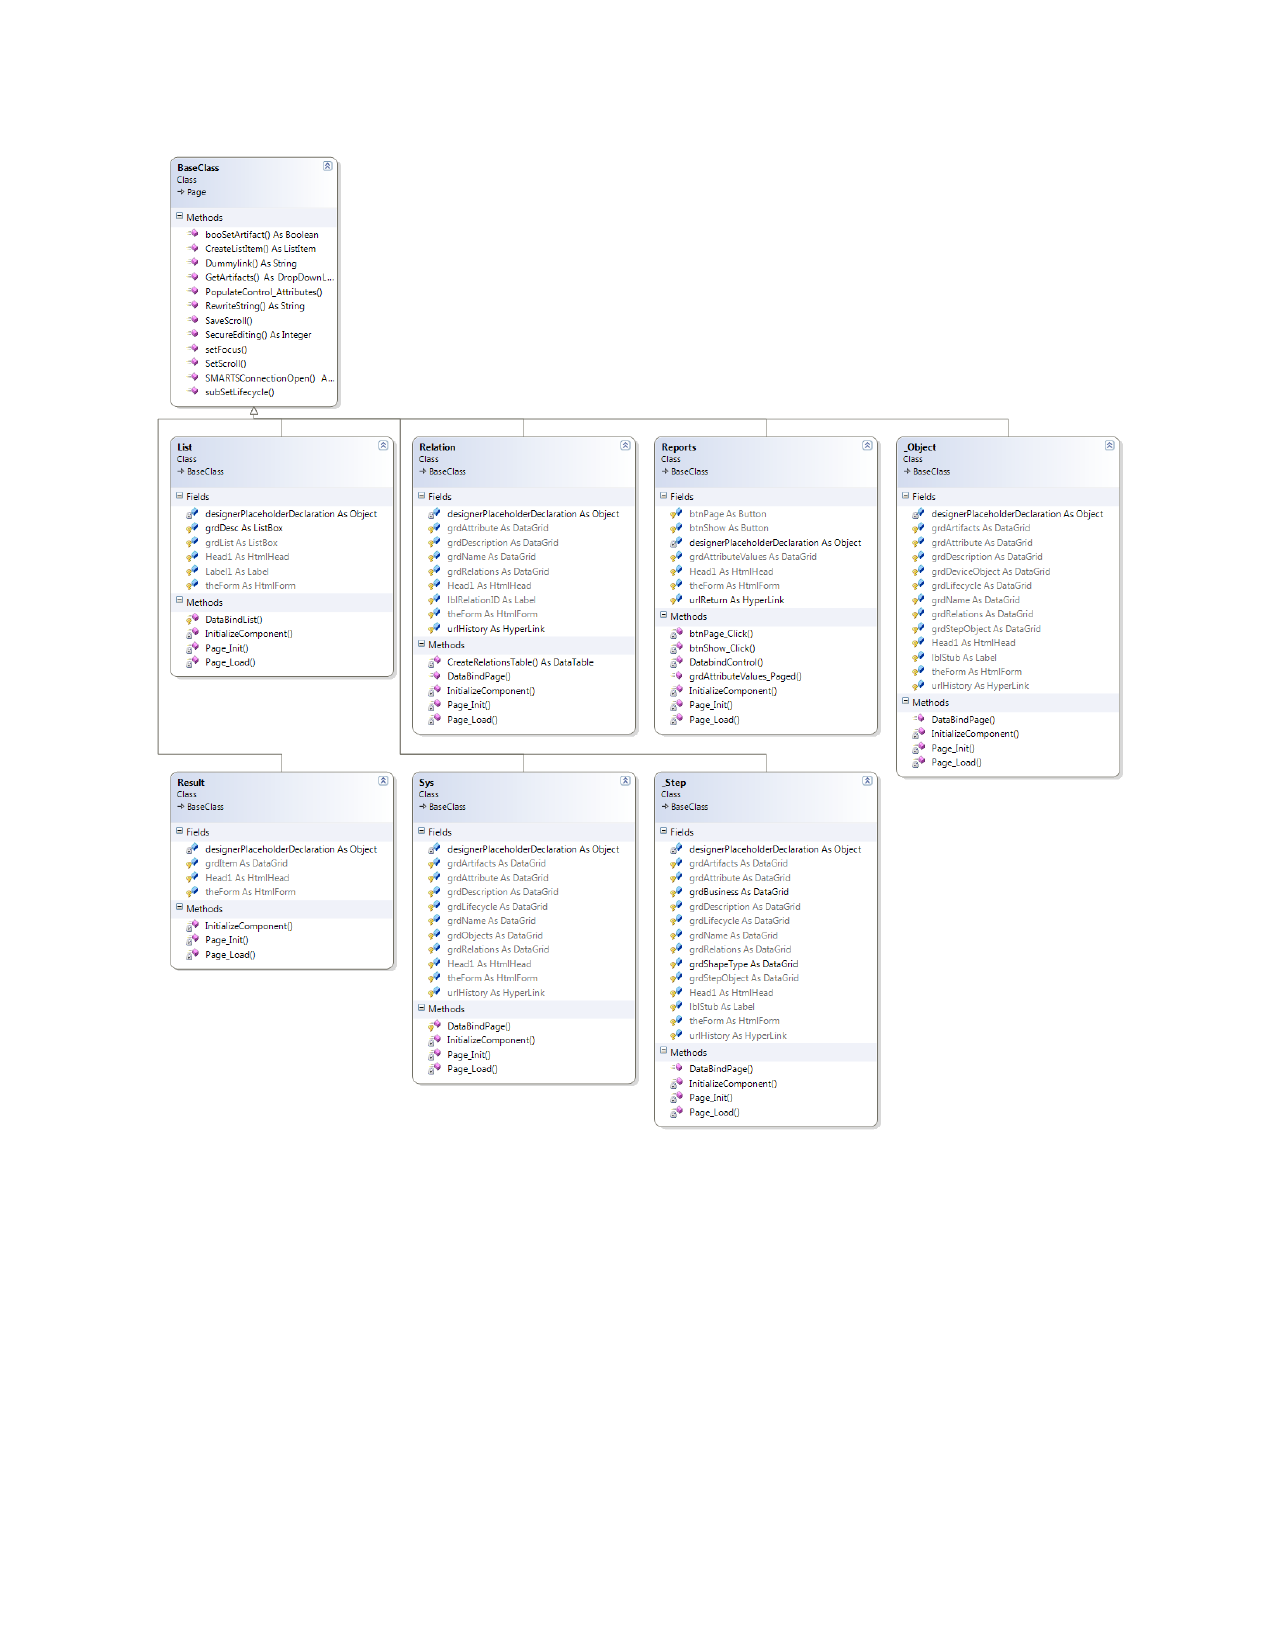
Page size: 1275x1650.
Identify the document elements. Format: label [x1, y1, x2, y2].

picture [150, 150, 1125, 1133]
